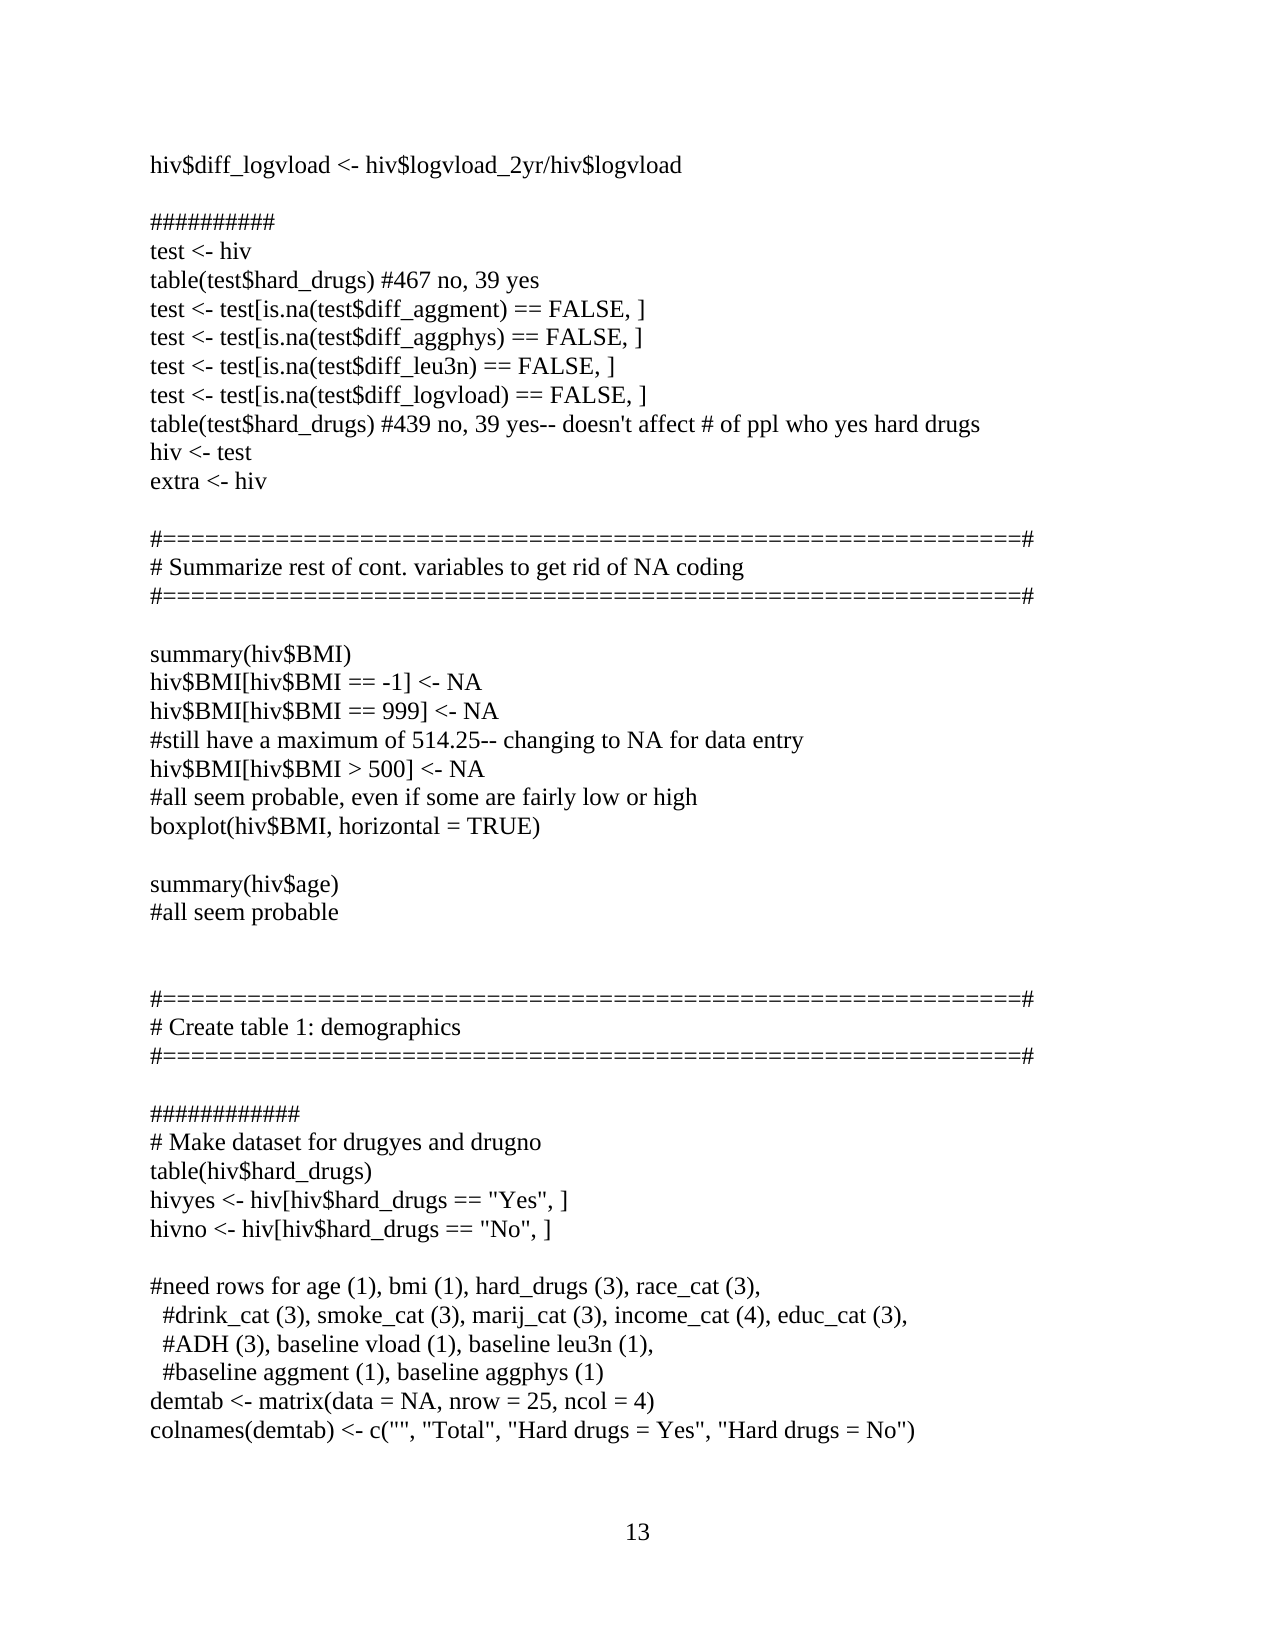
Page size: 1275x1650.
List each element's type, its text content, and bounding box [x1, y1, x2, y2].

text hiv <- test [150, 437, 1125, 466]
text #need rows for age (1), bmi (1), hard_drugs (3), race_cat (3), [150, 1271, 1125, 1300]
text summary(hiv$age) [150, 869, 1125, 897]
text hiv$diff_logvload <- hiv$logvload_2yr/hiv$logvload [150, 150, 1125, 179]
text test <- test[is.na(test$diff_aggphys) == FALSE, ] [150, 322, 1125, 351]
text #=============================================================# [150, 984, 1125, 1012]
text #all seem probable [150, 897, 1125, 926]
text colnames(demtab) <- c("", "Total", "Hard drugs = Yes", "Hard drugs = No") [150, 1415, 1125, 1444]
text hiv$BMI[hiv$BMI == -1] <- NA [150, 667, 1125, 696]
text # Make dataset for drugyes and drugno [150, 1127, 1125, 1156]
text #=============================================================# [150, 581, 1125, 610]
text hivno <- hiv[hiv$hard_drugs == "No", ] [150, 1214, 1125, 1242]
text #all seem probable, even if some are fairly low or high [150, 782, 1125, 811]
text #drink_cat (3), smoke_cat (3), marij_cat (3), income_cat (4), educ_cat (3), [150, 1300, 1125, 1329]
text boxplot(hiv$BMI, horizontal = TRUE) [150, 811, 1125, 840]
text #ADH (3), baseline vload (1), baseline leu3n (1), [150, 1329, 1125, 1357]
text test <- hiv [150, 236, 1125, 265]
text #still have a maximum of 514.25-- changing to NA for data entry [150, 725, 1125, 754]
text hivyes <- hiv[hiv$hard_drugs == "Yes", ] [150, 1185, 1125, 1214]
text #=============================================================# [150, 1041, 1125, 1070]
text summary(hiv$BMI) [150, 639, 1125, 667]
text #baseline aggment (1), baseline aggphys (1) [150, 1357, 1125, 1386]
text hiv$BMI[hiv$BMI == 999] <- NA [150, 696, 1125, 725]
text ########## [150, 207, 1125, 236]
text table(hiv$hard_drugs) [150, 1156, 1125, 1185]
text test <- test[is.na(test$diff_logvload) == FALSE, ] [150, 380, 1125, 409]
text ############ [150, 1099, 1125, 1127]
text # Summarize rest of cont. variables to get rid of NA coding [150, 552, 1125, 581]
text hiv$BMI[hiv$BMI > 500] <- NA [150, 754, 1125, 782]
text table(test$hard_drugs) #439 no, 39 yes-- doesn't affect # of ppl who yes hard drugs [150, 409, 1125, 437]
text table(test$hard_drugs) #467 no, 39 yes [150, 265, 1125, 294]
text demtab <- matrix(data = NA, nrow = 25, ncol = 4) [150, 1386, 1125, 1415]
text test <- test[is.na(test$diff_leu3n) == FALSE, ] [150, 351, 1125, 380]
text test <- test[is.na(test$diff_aggment) == FALSE, ] [150, 294, 1125, 322]
text extra <- hiv [150, 466, 1125, 495]
text # Create table 1: demographics [150, 1012, 1125, 1041]
text #=============================================================# [150, 524, 1125, 552]
